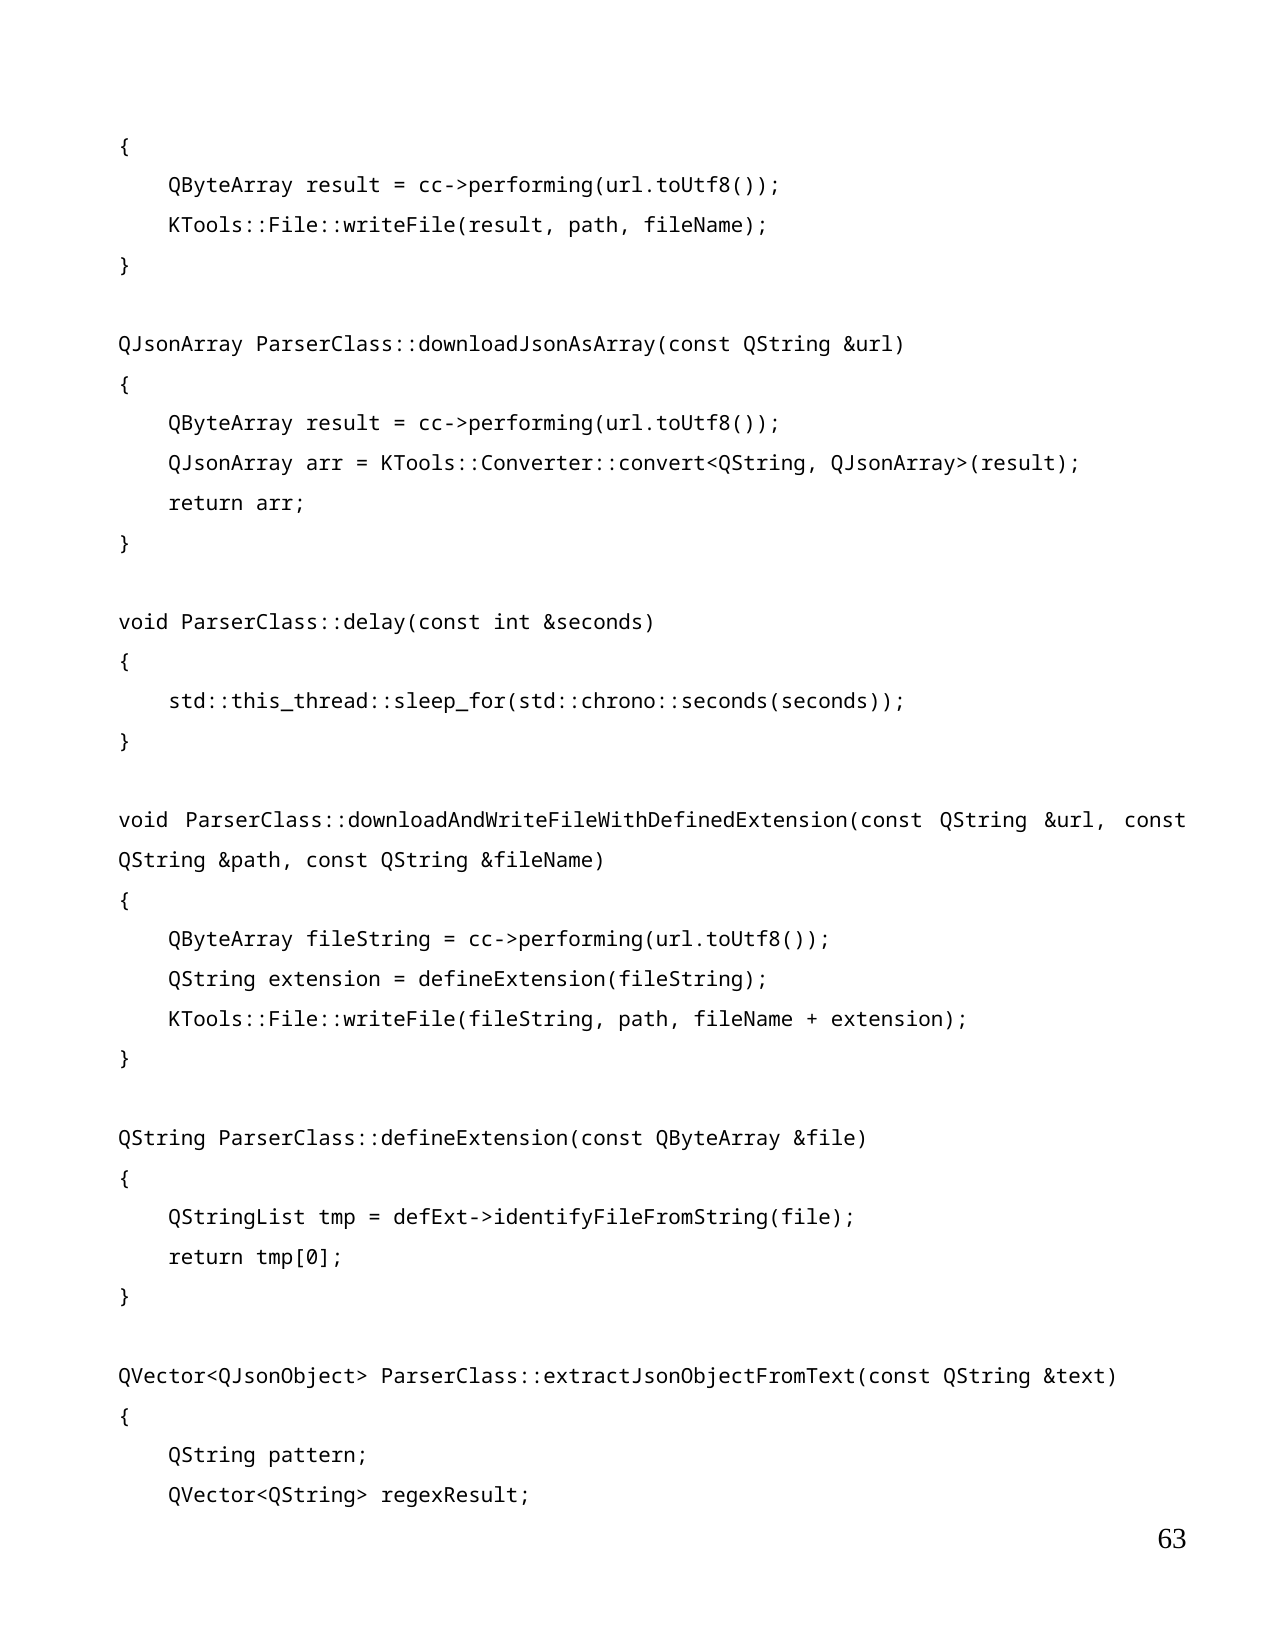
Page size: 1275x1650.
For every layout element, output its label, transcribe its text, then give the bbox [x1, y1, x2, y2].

text { [118, 641, 1186, 681]
text } [118, 1038, 1186, 1078]
text { [118, 1395, 1186, 1435]
text QString extension = defineExtension(fileString); [118, 958, 1186, 998]
text KTools::File::writeFile(result, path, fileName); [118, 204, 1186, 244]
text { [118, 1157, 1186, 1197]
text QJsonArray arr = KTools::Converter::convert<QString, QJsonArray>(result); [118, 443, 1186, 482]
text std::this_thread::sleep_for(std::chrono::seconds(seconds)); [118, 681, 1186, 720]
text QStringList tmp = defExt->identifyFileFromString(file); [118, 1197, 1186, 1236]
text QByteArray result = cc->performing(url.toUtf8()); [118, 165, 1186, 204]
text } [118, 1276, 1186, 1316]
text KTools::File::writeFile(fileString, path, fileName + extension); [118, 998, 1186, 1038]
text return arr; [118, 482, 1186, 522]
text QVector<QString> regexResult; [118, 1474, 1186, 1514]
text } [118, 522, 1186, 562]
text QByteArray result = cc->performing(url.toUtf8()); [118, 403, 1186, 443]
text QJsonArray ParserClass::downloadJsonAsArray(const QString &url) [118, 323, 1186, 363]
text } [118, 720, 1186, 760]
text QString pattern; [118, 1435, 1186, 1474]
text QString ParserClass::defineExtension(const QByteArray &file) [118, 1117, 1186, 1157]
text } [118, 244, 1186, 284]
text { [118, 879, 1186, 919]
text void ParserClass::downloadAndWriteFileWithDefinedExtension(const QString &url, const QString &path, const QString &fileName) [118, 800, 1186, 879]
text return tmp[0]; [118, 1236, 1186, 1276]
text { [118, 363, 1186, 403]
text QVector<QJsonObject> ParserClass::extractJsonObjectFromText(const QString &text) [118, 1355, 1186, 1395]
text QByteArray fileString = cc->performing(url.toUtf8()); [118, 919, 1186, 958]
text void ParserClass::delay(const int &seconds) [118, 601, 1186, 641]
text { [118, 125, 1186, 165]
